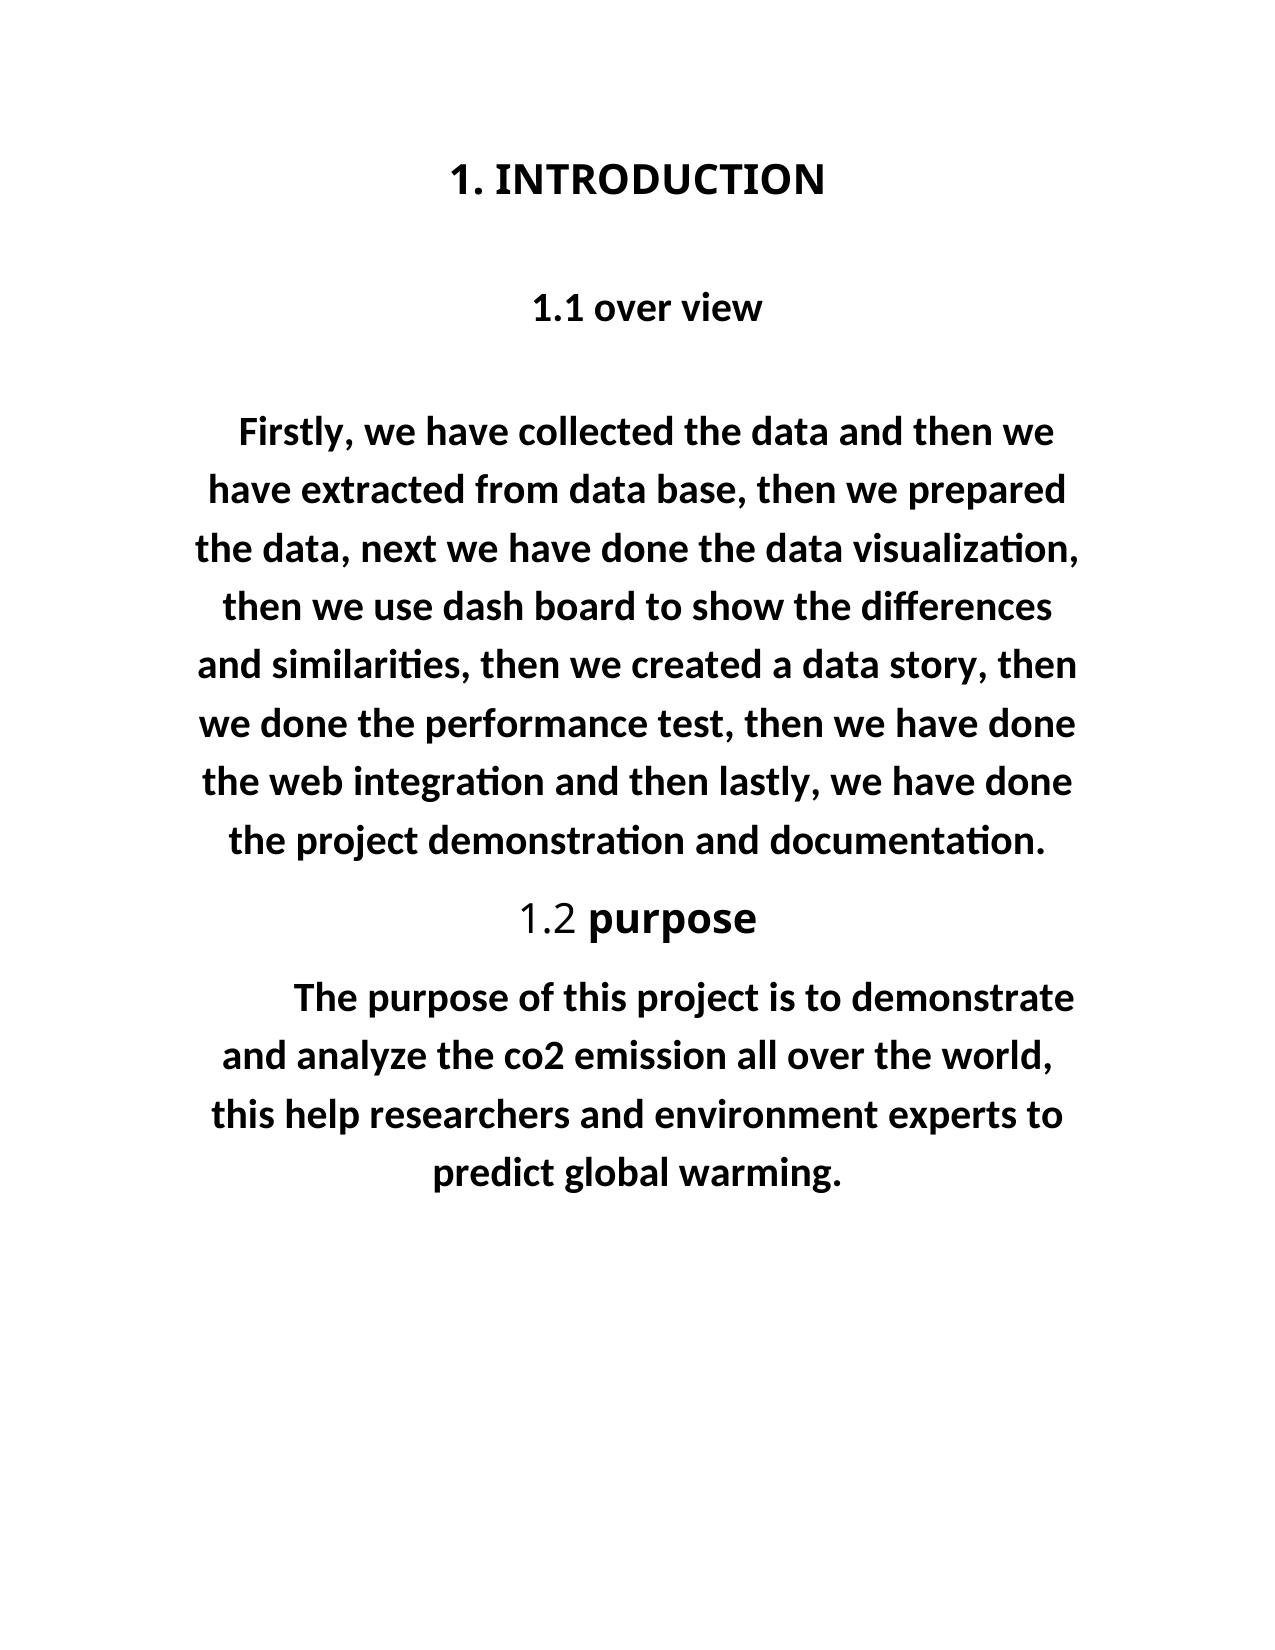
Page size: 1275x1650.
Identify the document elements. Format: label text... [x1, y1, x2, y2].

text 1.1 over view [187, 281, 1087, 332]
text 1. INTRODUCTION [187, 150, 1087, 207]
text Firstly, we have collected the data and then we have extracted from data base, then we prepared the data, next we have done the data visualization, then we use dash board to show the differences and similarities, then we created a data story, then we done the performance test, then we have done the web integration and then lastly, we have done the project demonstration and documentation. [187, 405, 1087, 864]
text The purpose of this project is to demonstrate and analyze the co2 emission all over the world, this help researchers and environment experts to predict global warming. [187, 971, 1087, 1197]
text 1.2 purpose [187, 889, 1087, 946]
